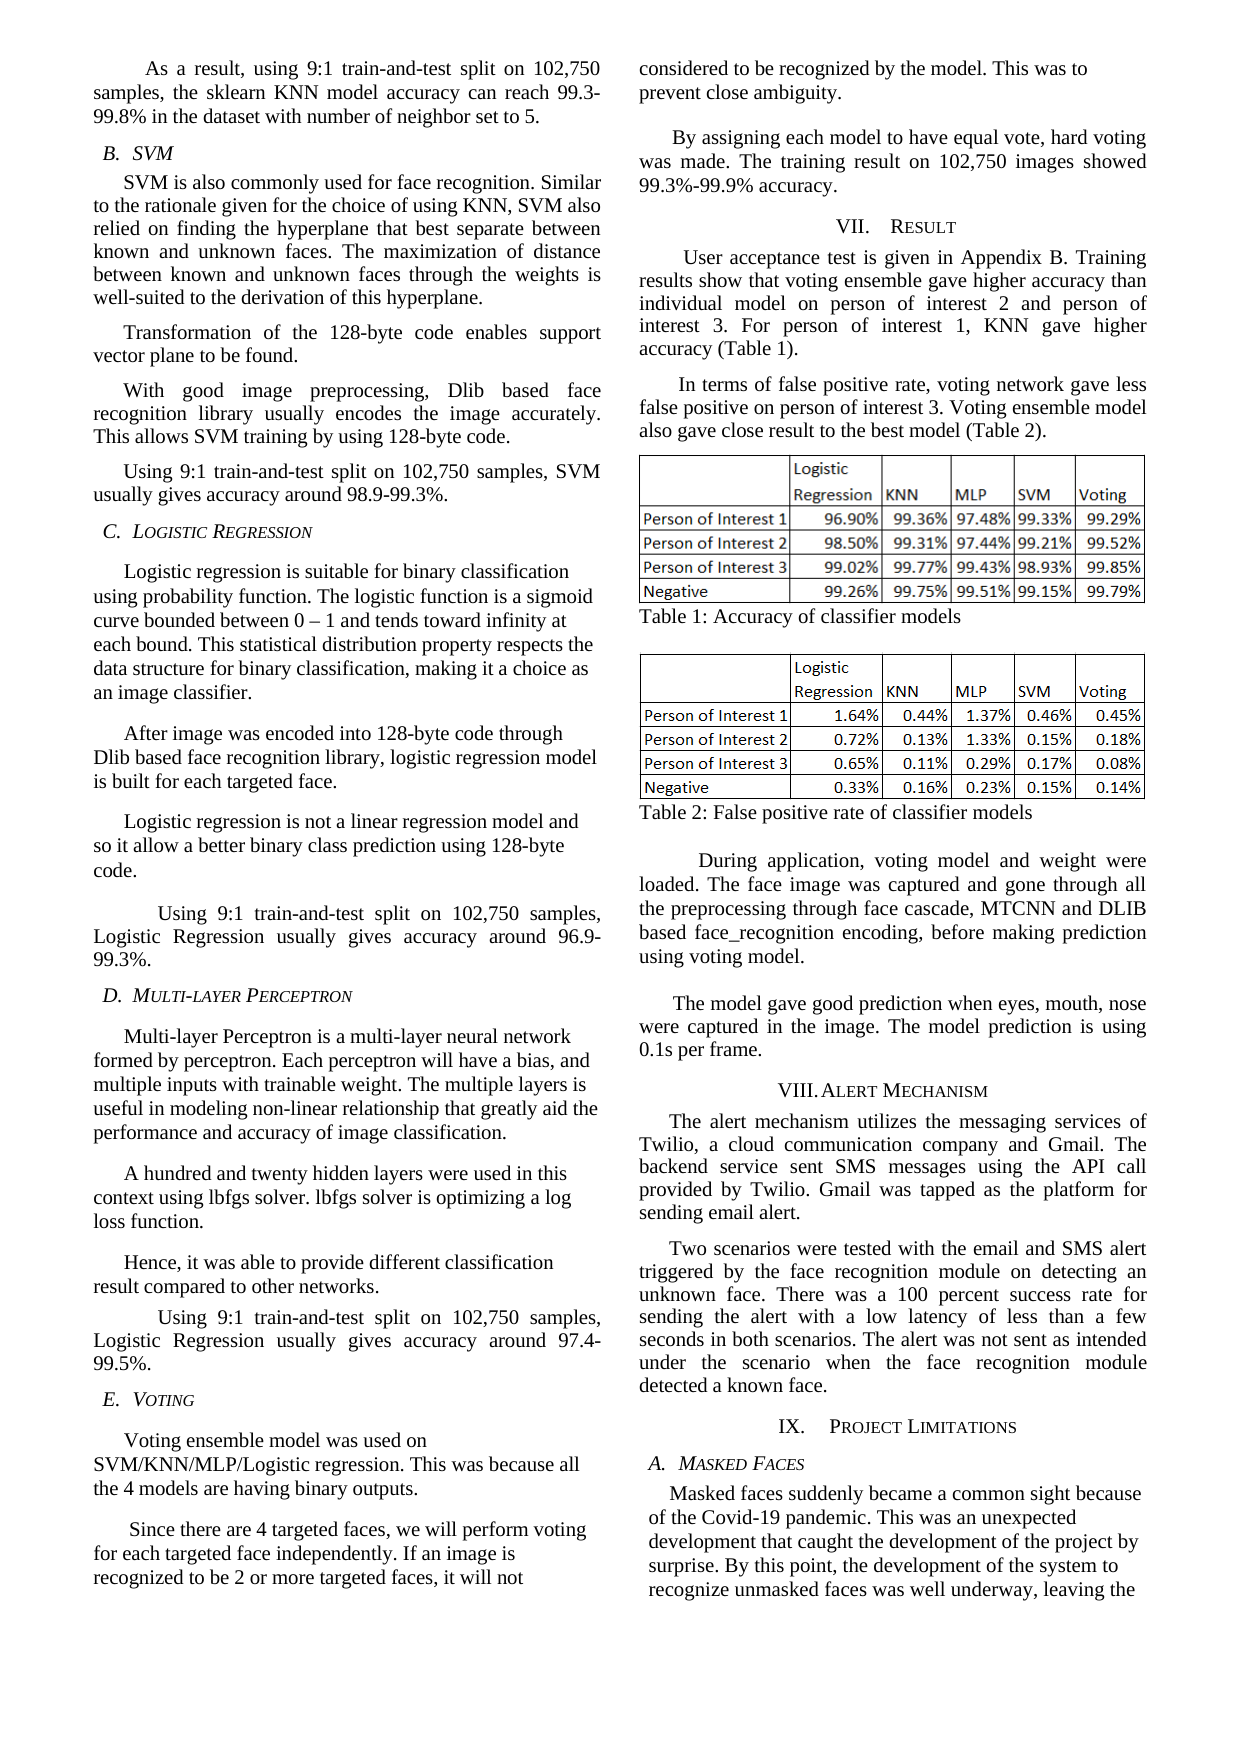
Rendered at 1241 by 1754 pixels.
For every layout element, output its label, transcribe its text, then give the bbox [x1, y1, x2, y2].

subtitle Project Limitations [639, 1414, 1147, 1438]
text The alert mechanism utilizes the messaging services of Twilio, a cloud communication company and Gmail. The backend service sent SMS messages using the API call provided by Twilio. Gmail was tapped as the platform for sending email alert. [639, 1110, 1147, 1224]
subtitle SVM [102, 141, 601, 165]
subtitle Voting [102, 1387, 601, 1411]
subtitle Multi-layer Perceptron [102, 983, 601, 1007]
subtitle Hence, it was able to provide different classification result compared to other networks. [93, 1249, 601, 1298]
text By assigning each model to have equal vote, hard voting was made. The training result on 102,750 images showed 99.3%-99.9% accuracy. [639, 125, 1147, 197]
text The model gave good prediction when eyes, mouth, nose were captured in the image. The model prediction is using 0.1s per frame. [639, 992, 1147, 1061]
text With good image preprocessing, Dlib based face recognition library usually encodes the image accurately. This allows SVM training by using 128-byte code. [93, 379, 601, 448]
text User acceptance test is given in Appendix B. Training results show that voting ensemble gave higher accuracy than individual model on person of interest 2 and person of interest 3. For person of interest 1, KNN gave higher accuracy (Table 1). [639, 246, 1147, 360]
text Two scenarios were tested with the email and SMS alert triggered by the face recognition module on detecting an unknown face. There was a 100 percent success rate for sending the alert with a low latency of less than a few seconds in both scenarios. The alert was not sent as intended under the scenario when the face recognition module detected a known face. [639, 1237, 1147, 1397]
subtitle Multi-layer Perceptron is a multi-layer neural network formed by perceptron. Each perceptron will have a bias, and multiple inputs with trainable weight. The multiple layers is useful in modeling non-linear relationship that greatly aid the performance and accuracy of image classification. [93, 1024, 601, 1144]
subtitle Since there are 4 targeted faces, we will perform voting for each targeted face independently. If an image is recognized to be 2 or more targeted faces, it will not considered to be recognized by the model. This was to prevent close ambiguity. [93, 1517, 601, 1589]
subtitle Since there are 4 targeted faces, we will perform voting for each targeted face independently. If an image is recognized to be 2 or more targeted faces, it will not considered to be recognized by the model. This was to prevent close ambiguity. [639, 56, 1147, 104]
subtitle Result [639, 213, 1147, 238]
subtitle Voting ensemble model was used on SVM/KNN/MLP/Logistic regression. This was because all the 4 models are having binary outputs. [93, 1428, 601, 1500]
subtitle Alert Mechanism [639, 1077, 1147, 1102]
subtitle Logistic regression is not a linear regression model and so it allow a better binary class prediction using 128-byte code. [93, 809, 601, 882]
picture [638, 454, 1145, 604]
text Table 1: Accuracy of classifier models [639, 604, 1147, 628]
text Using 9:1 train-and-test split on 102,750 samples, SVM usually gives accuracy around 98.9-99.3%. [93, 461, 601, 506]
text Using 9:1 train-and-test split on 102,750 samples, Logistic Regression usually gives accuracy around 96.9-99.3%. [93, 902, 601, 971]
text In terms of false positive rate, voting network gave less false positive on person of interest 3. Voting ensemble model also gave close result to the best model (Table 2). [639, 373, 1147, 442]
text Using 9:1 train-and-test split on 102,750 samples, Logistic Regression usually gives accuracy around 97.4-99.5%. [93, 1306, 601, 1375]
picture [638, 652, 1145, 800]
text SVM is also commonly used for face recognition. Similar to the rationale given for the choice of using KNN, SVM also relied on finding the hyperplane that best separate between known and unknown faces. The maximization of distance between known and unknown faces through the weights is well-suited to the derivation of this hyperplane. [93, 171, 601, 309]
subtitle After image was encoded into 128-byte code through Dlib based face recognition library, logistic regression model is built for each targeted face. [93, 721, 601, 793]
subtitle As a result, using 9:1 train-and-test split on 102,750 samples, the sklearn KNN model accuracy can reach 99.3-99.8% in the dataset with number of neighbor set to 5. [93, 56, 601, 128]
subtitle Masked Faces [648, 1450, 1147, 1474]
subtitle A hundred and twenty hidden layers were used in this context using lbfgs solver. lbfgs solver is optimizing a log loss function. [93, 1161, 601, 1233]
subtitle Logistic Regression [102, 519, 601, 543]
text Table 2: False positive rate of classifier models [639, 800, 1147, 824]
text Transformation of the 128-byte code enables support vector plane to be found. [93, 321, 601, 367]
text During application, voting model and weight were loaded. The face image was captured and gone through all the preprocessing through face cascade, MTCNN and DLIB based face_recognition encoding, before making prediction using voting model. [639, 848, 1147, 968]
subtitle Logistic regression is suitable for binary classification using probability function. The logistic function is a sigmoid curve bounded between 0 – 1 and tends toward infinity at each bound. This statistical distribution property respects the data structure for binary classification, making it a choice as an image classifier. [93, 559, 601, 704]
